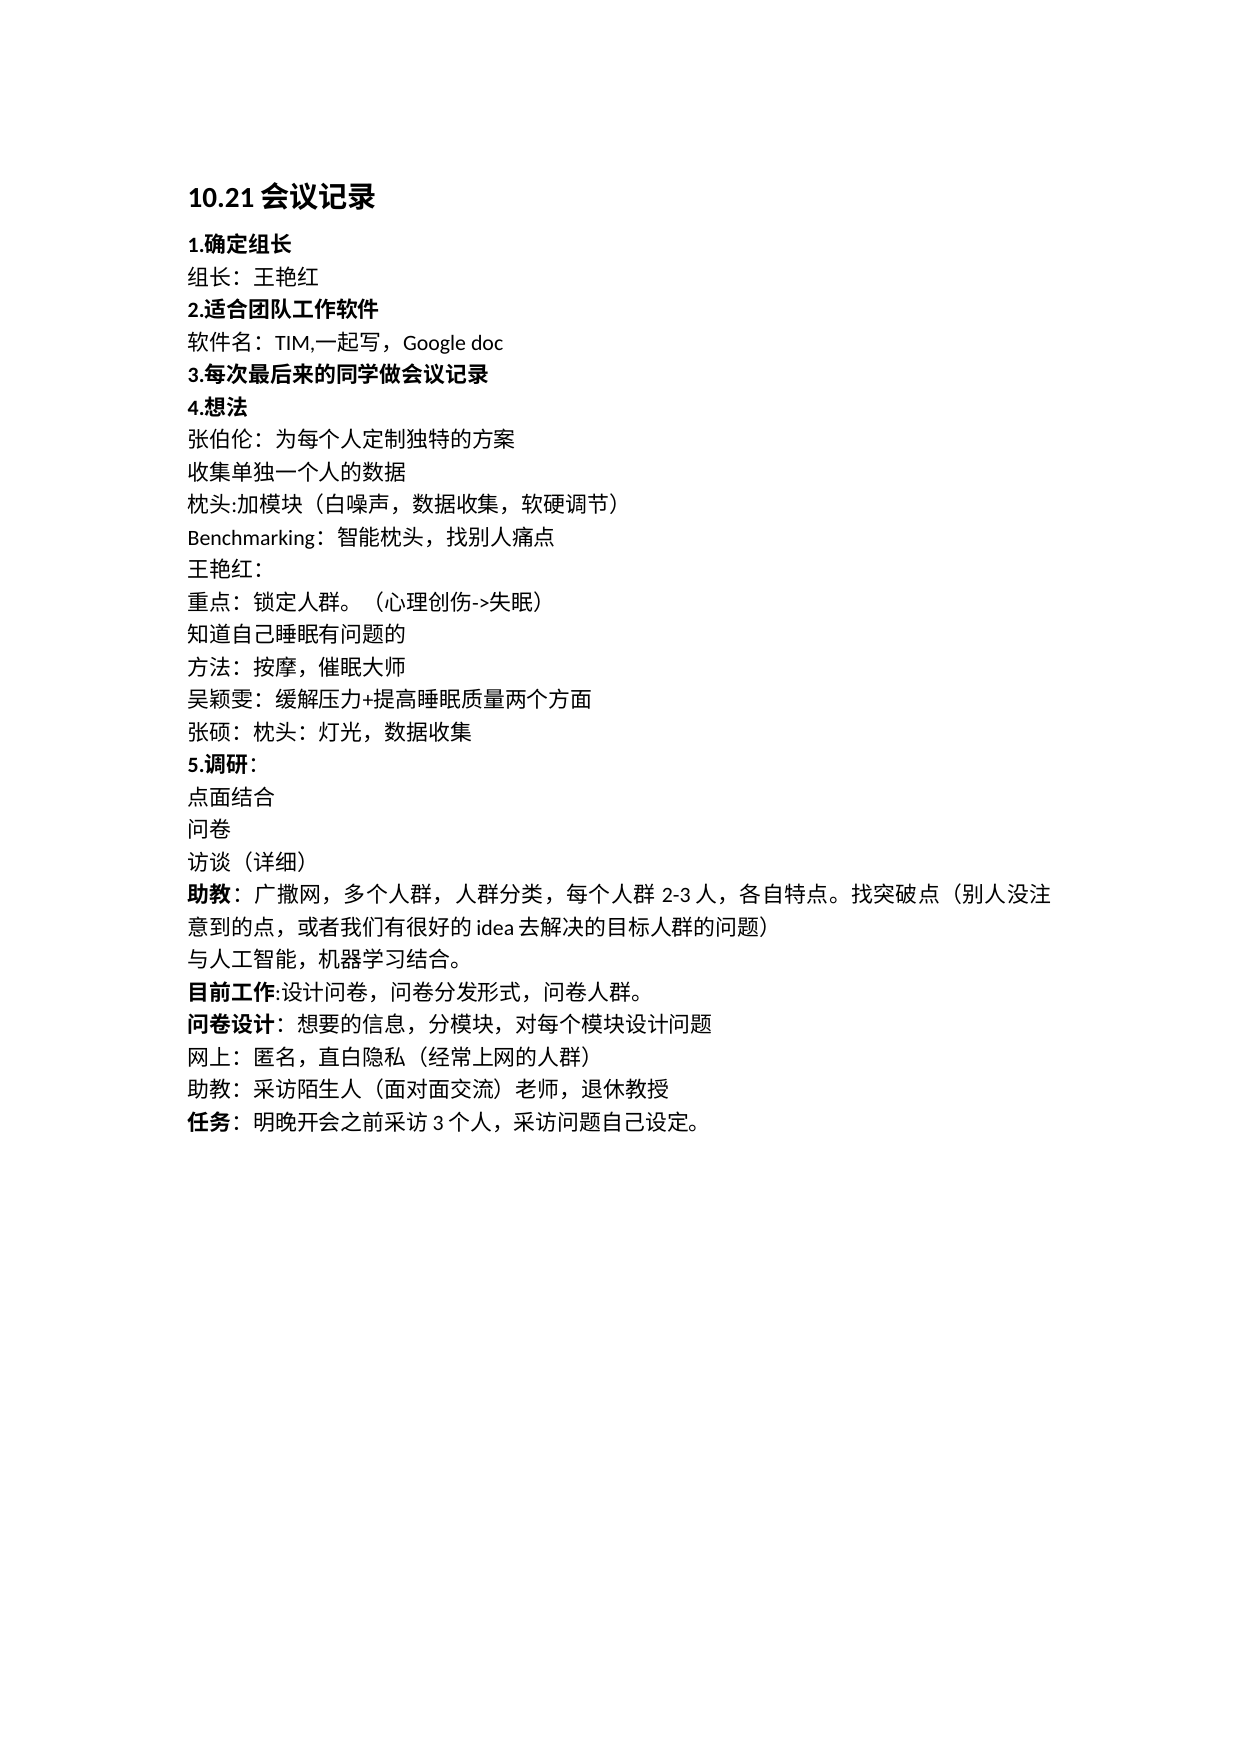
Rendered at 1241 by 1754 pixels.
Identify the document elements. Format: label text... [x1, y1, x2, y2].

list 目前工作:设计问卷，问卷分发形式，问卷人群。 [187, 974, 1053, 1007]
list 与人工智能，机器学习结合。 [187, 942, 1053, 974]
list 方法：按摩，催眠大师 [187, 649, 1053, 682]
list 确定组长 [187, 227, 1053, 259]
list 5.调研： [187, 747, 1053, 779]
list 吴颖雯：缓解压力+提高睡眠质量两个方面 [187, 682, 1053, 714]
list 软件名：TIM,一起写，Google doc [187, 324, 1053, 357]
list 收集单独一个人的数据 [187, 454, 1053, 487]
list 问卷设计：想要的信息，分模块，对每个模块设计问题 [187, 1007, 1053, 1039]
list 重点：锁定人群。（心理创伤->失眠） [187, 584, 1053, 617]
list 张硕：枕头：灯光，数据收集 [187, 714, 1053, 747]
text 10.21会议记录 [187, 162, 1053, 227]
list 问卷 [187, 812, 1053, 844]
list 每次最后来的同学做会议记录 [187, 357, 1053, 389]
list 想法 [187, 389, 1053, 422]
list 任务：明晚开会之前采访3个人，采访问题自己设定。 [187, 1104, 1053, 1137]
list 助教：广撒网，多个人群，人群分类，每个人群2-3人，各自特点。找突破点（别人没注意到的点，或者我们有很好的idea去解决的目标人群的问题） [187, 877, 1053, 942]
list 知道自己睡眠有问题的 [187, 617, 1053, 649]
list Benchmarking：智能枕头，找别人痛点 [187, 519, 1053, 552]
list 王艳红： [187, 552, 1053, 584]
list 适合团队工作软件 [187, 292, 1053, 324]
list 组长：王艳红 [187, 259, 1053, 292]
list 点面结合 [187, 779, 1053, 812]
list 助教：采访陌生人（面对面交流）老师，退休教授 [187, 1072, 1053, 1104]
list 枕头:加模块（白噪声，数据收集，软硬调节） [187, 487, 1053, 519]
list 张伯伦：为每个人定制独特的方案 [187, 422, 1053, 454]
list 网上：匿名，直白隐私（经常上网的人群） [187, 1039, 1053, 1072]
list 访谈（详细） [187, 844, 1053, 877]
